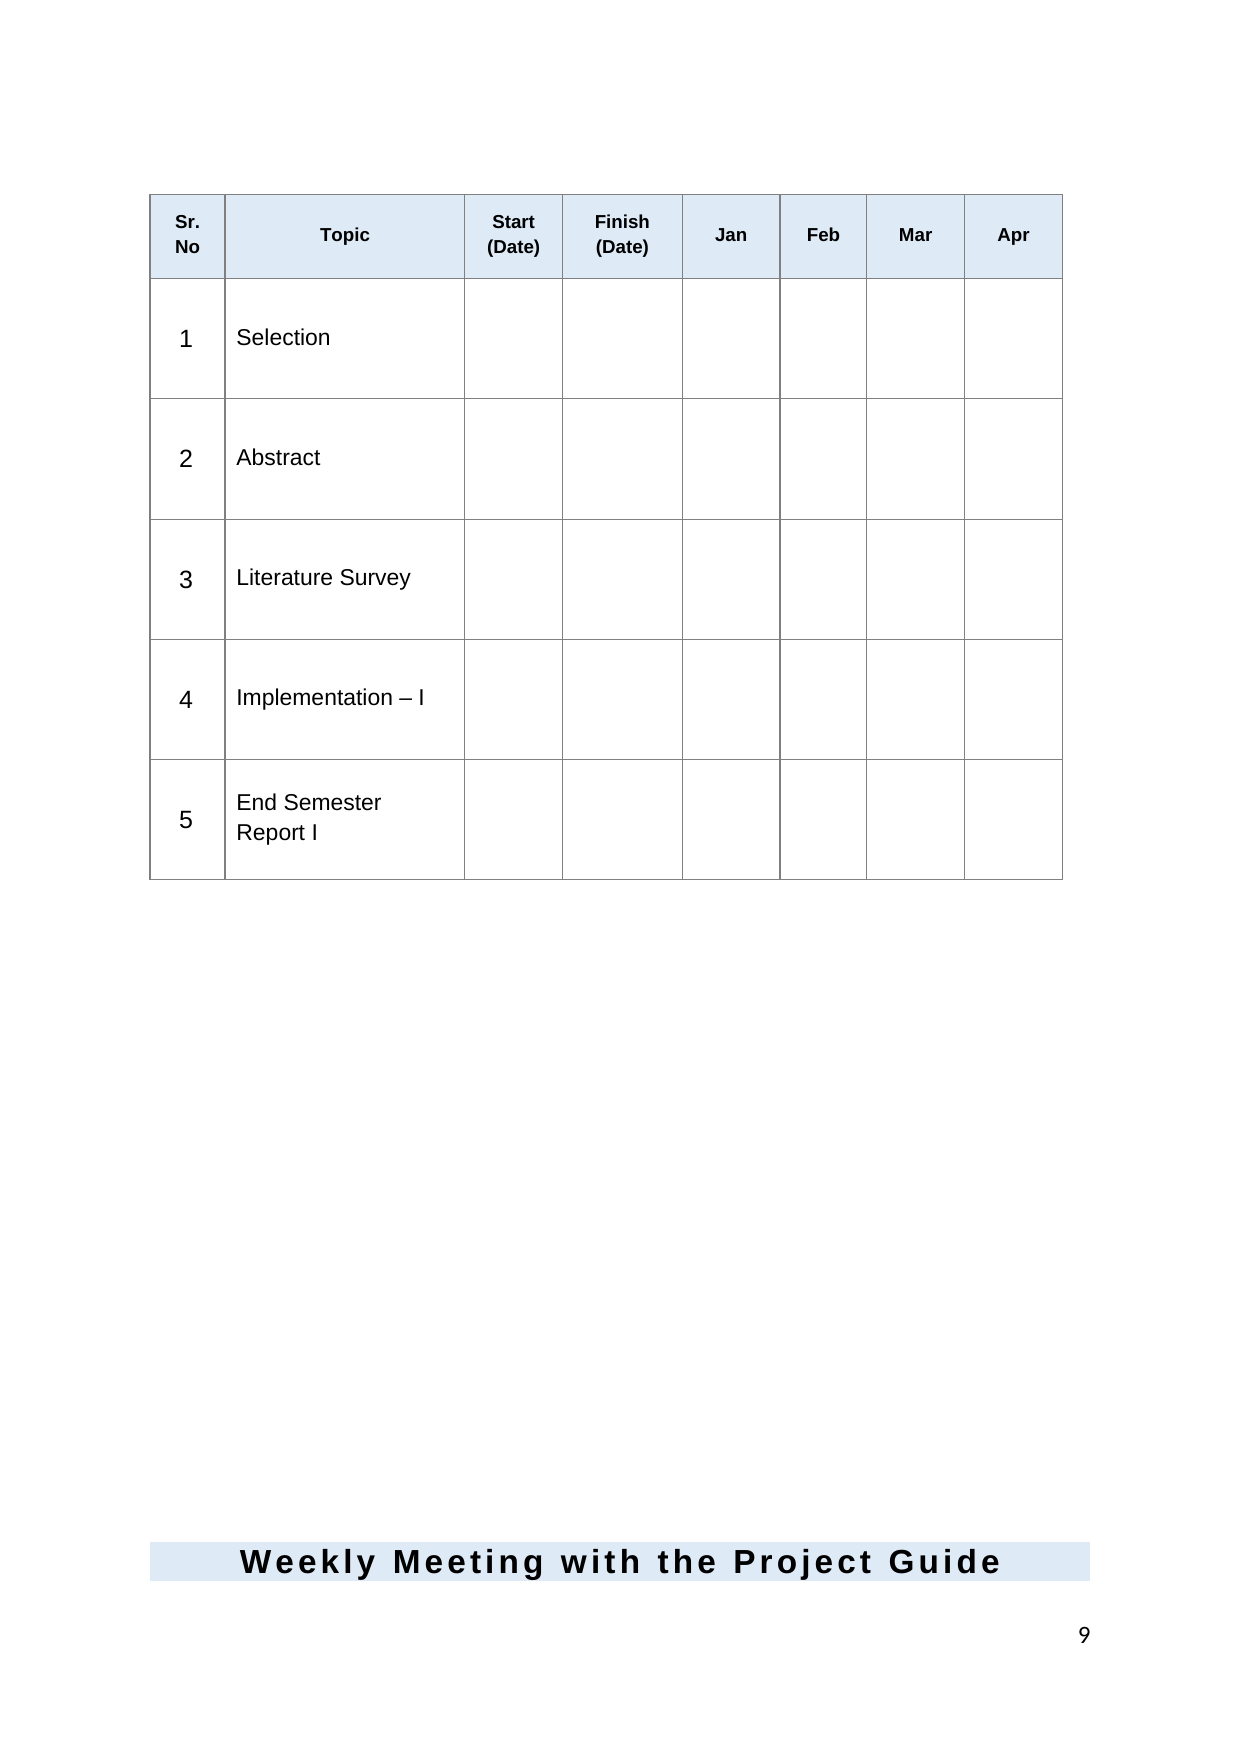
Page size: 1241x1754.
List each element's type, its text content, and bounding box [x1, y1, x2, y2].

table_cell Abstract [226, 399, 464, 518]
table_cell [781, 760, 866, 879]
table_cell Selection [226, 279, 464, 398]
table_cell Implementation – I [226, 640, 464, 759]
table_cell [563, 520, 682, 638]
table_cell [867, 279, 964, 398]
table_cell [867, 760, 964, 879]
table_cell [151, 520, 224, 638]
table_header Sr. No [151, 195, 224, 278]
table_header Apr [965, 195, 1062, 278]
table_cell [683, 399, 779, 518]
table_cell Literature Survey [226, 520, 464, 638]
table_cell [151, 760, 224, 879]
table_cell [563, 279, 682, 398]
table_header Mar [867, 195, 964, 278]
table_cell [781, 399, 866, 518]
table_cell [965, 279, 1062, 398]
table_cell [683, 760, 779, 879]
table_cell [683, 640, 779, 759]
table_cell [781, 640, 866, 759]
table_cell [683, 520, 779, 638]
table_cell [781, 520, 866, 638]
text Weekly Meeting with the Project Guide [150, 1542, 1090, 1581]
table_cell [465, 520, 562, 638]
table_cell [965, 640, 1062, 759]
table_cell [151, 640, 224, 759]
table_cell [867, 399, 964, 518]
table_header Finish (Date) [563, 195, 682, 278]
table_cell [563, 640, 682, 759]
table_cell [151, 399, 224, 518]
table_cell [465, 760, 562, 879]
table_header Topic [226, 195, 464, 278]
table_cell [965, 760, 1062, 879]
table_cell [965, 399, 1062, 518]
table_cell End Semester Report I [226, 760, 464, 879]
table_header Start (Date) [465, 195, 562, 278]
table_header Jan [683, 195, 779, 278]
table_cell [151, 279, 224, 398]
table_cell [465, 279, 562, 398]
table_cell [867, 640, 964, 759]
table_cell [465, 640, 562, 759]
table_cell [465, 399, 562, 518]
table_cell [965, 520, 1062, 638]
table_cell [563, 760, 682, 879]
table_cell [683, 279, 779, 398]
table_header Feb [781, 195, 866, 278]
table_cell [563, 399, 682, 518]
table_cell [781, 279, 866, 398]
table_cell [867, 520, 964, 638]
